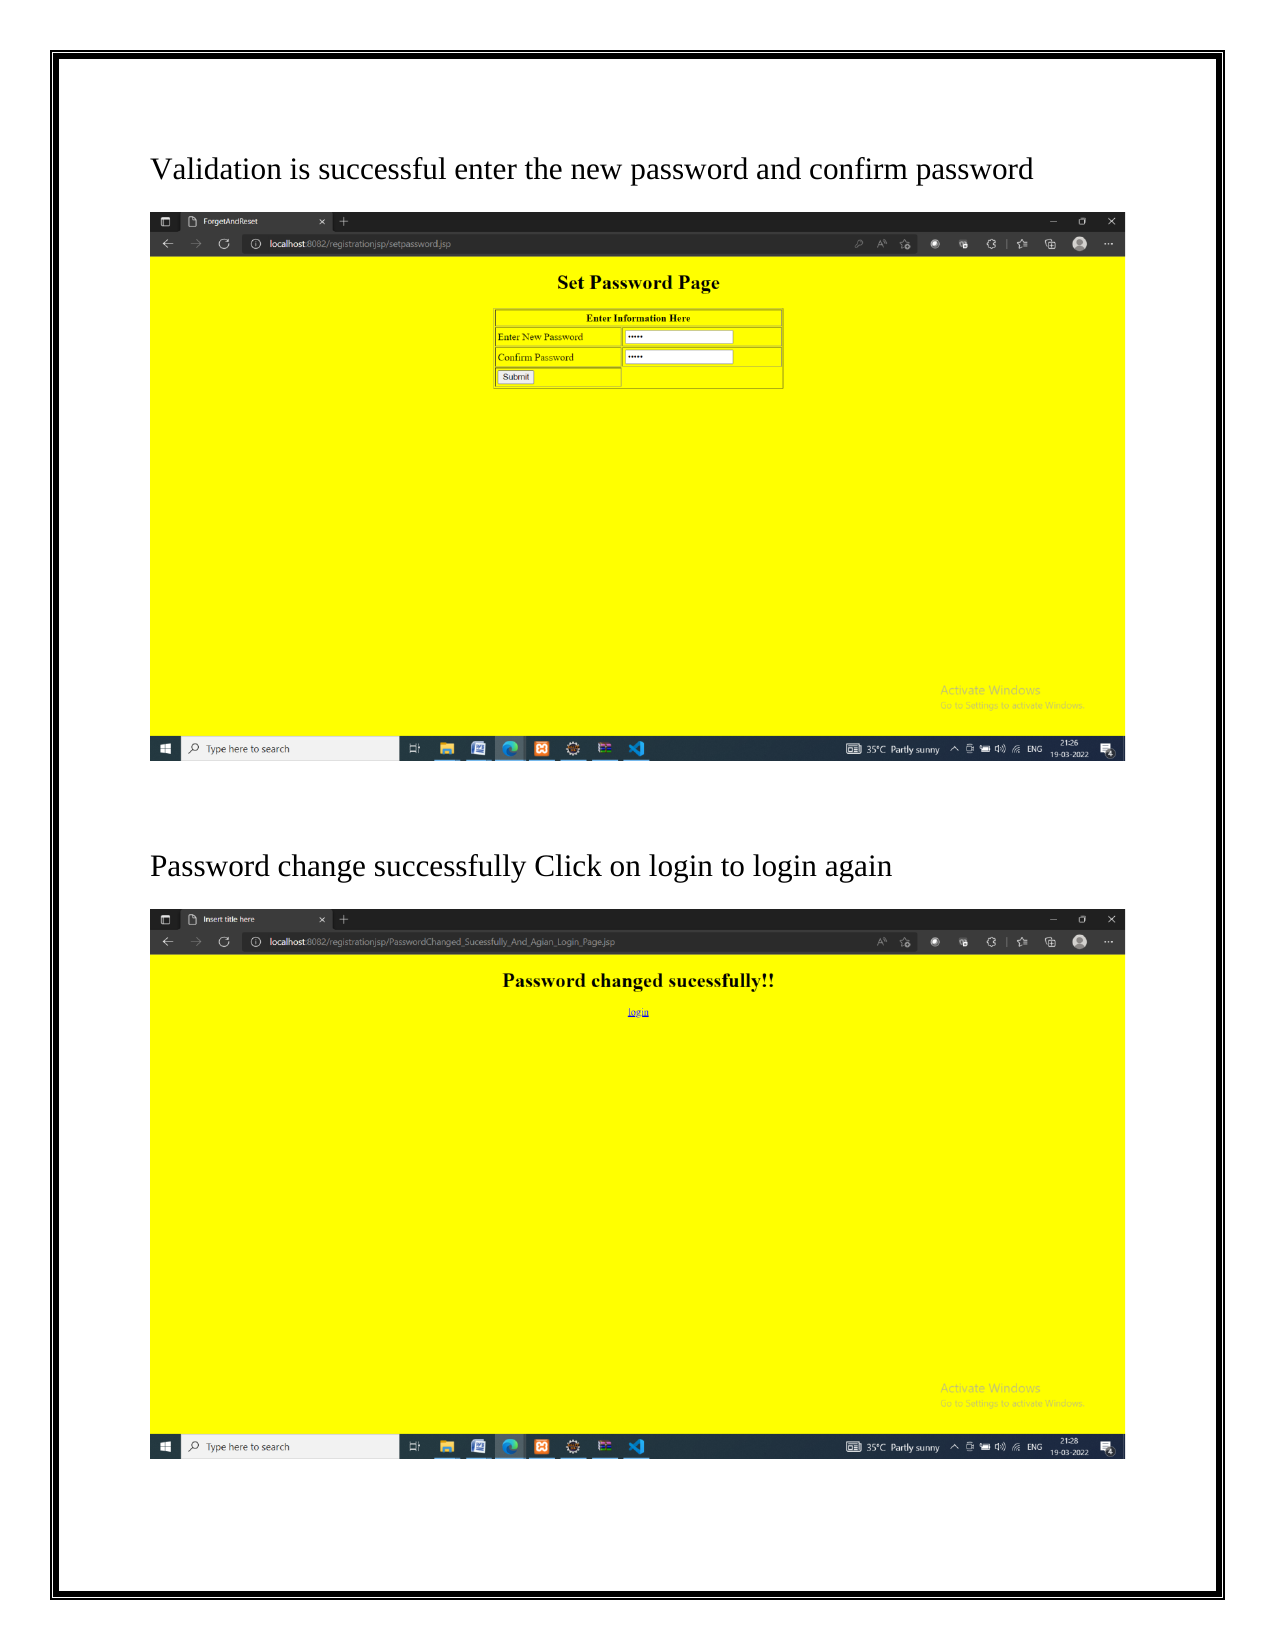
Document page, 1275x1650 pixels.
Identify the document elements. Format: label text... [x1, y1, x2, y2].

picture [150, 212, 1125, 761]
picture [150, 909, 1125, 1459]
text Validation is successful enter the new password and confirm password [150, 150, 1125, 186]
text Password change successfully Click on login to login again [150, 848, 1125, 883]
